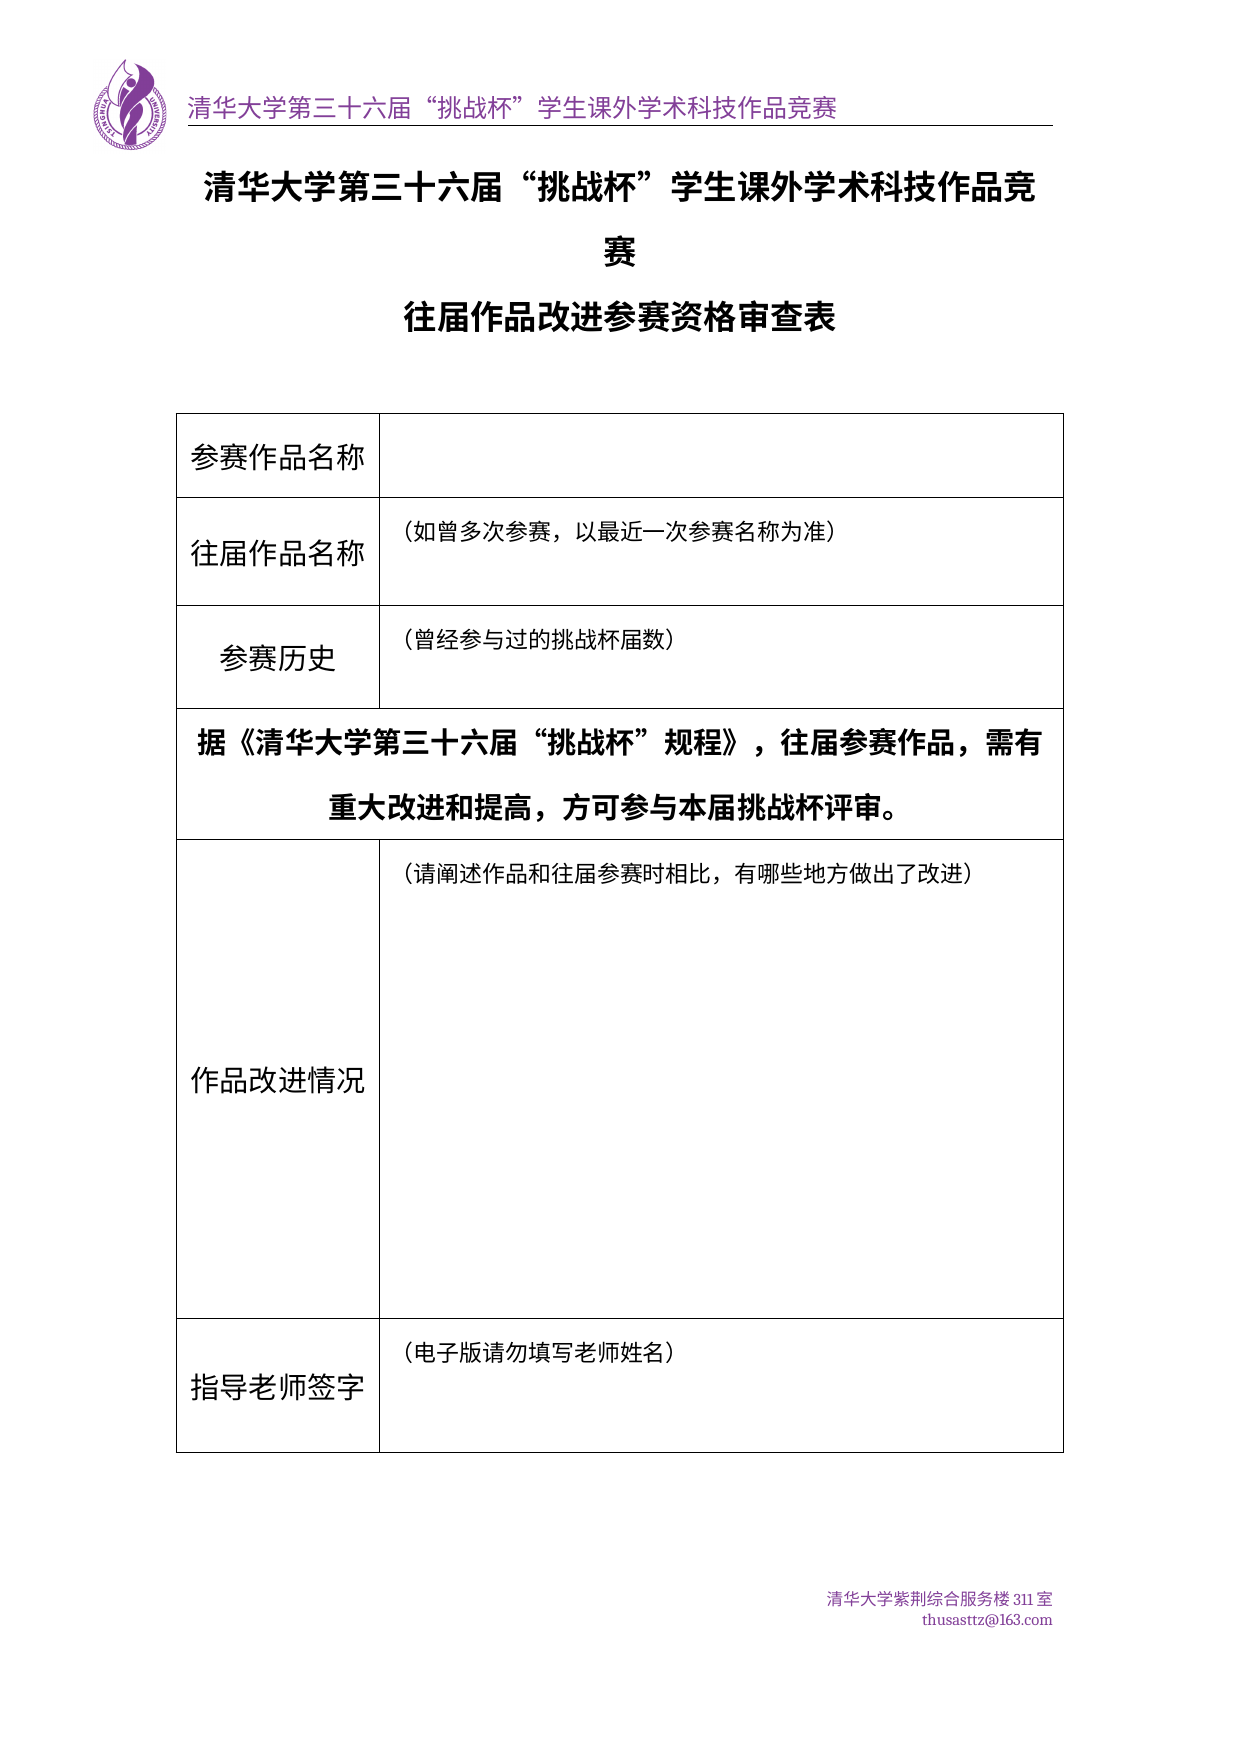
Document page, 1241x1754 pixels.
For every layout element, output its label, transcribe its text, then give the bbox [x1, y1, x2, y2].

text 往届作品改进参赛资格审查表 [187, 283, 1053, 348]
table_cell （电子版请勿填写老师姓名） [380, 1319, 1063, 1452]
picture [93, 59, 167, 154]
text 清华大学第三十六届“挑战杯”学生课外学术科技作品竞赛 [187, 153, 1053, 283]
table_cell 指导老师签字 [177, 1319, 379, 1452]
table_cell 参赛历史 [177, 606, 379, 708]
table_cell 据《清华大学第三十六届“挑战杯”规程》，往届参赛作品，需有重大改进和提高，方可参与本届挑战杯评审。 [177, 709, 1063, 839]
table_cell 往届作品名称 [177, 498, 379, 604]
table_cell （如曾多次参赛，以最近一次参赛名称为准） [380, 498, 1063, 604]
table_cell （曾经参与过的挑战杯届数） [380, 606, 1063, 708]
table_header 参赛作品名称 [177, 414, 379, 497]
table_cell 作品改进情况 [177, 840, 379, 1318]
table_header [380, 414, 1063, 497]
table_cell （请阐述作品和往届参赛时相比，有哪些地方做出了改进） [380, 840, 1063, 1318]
